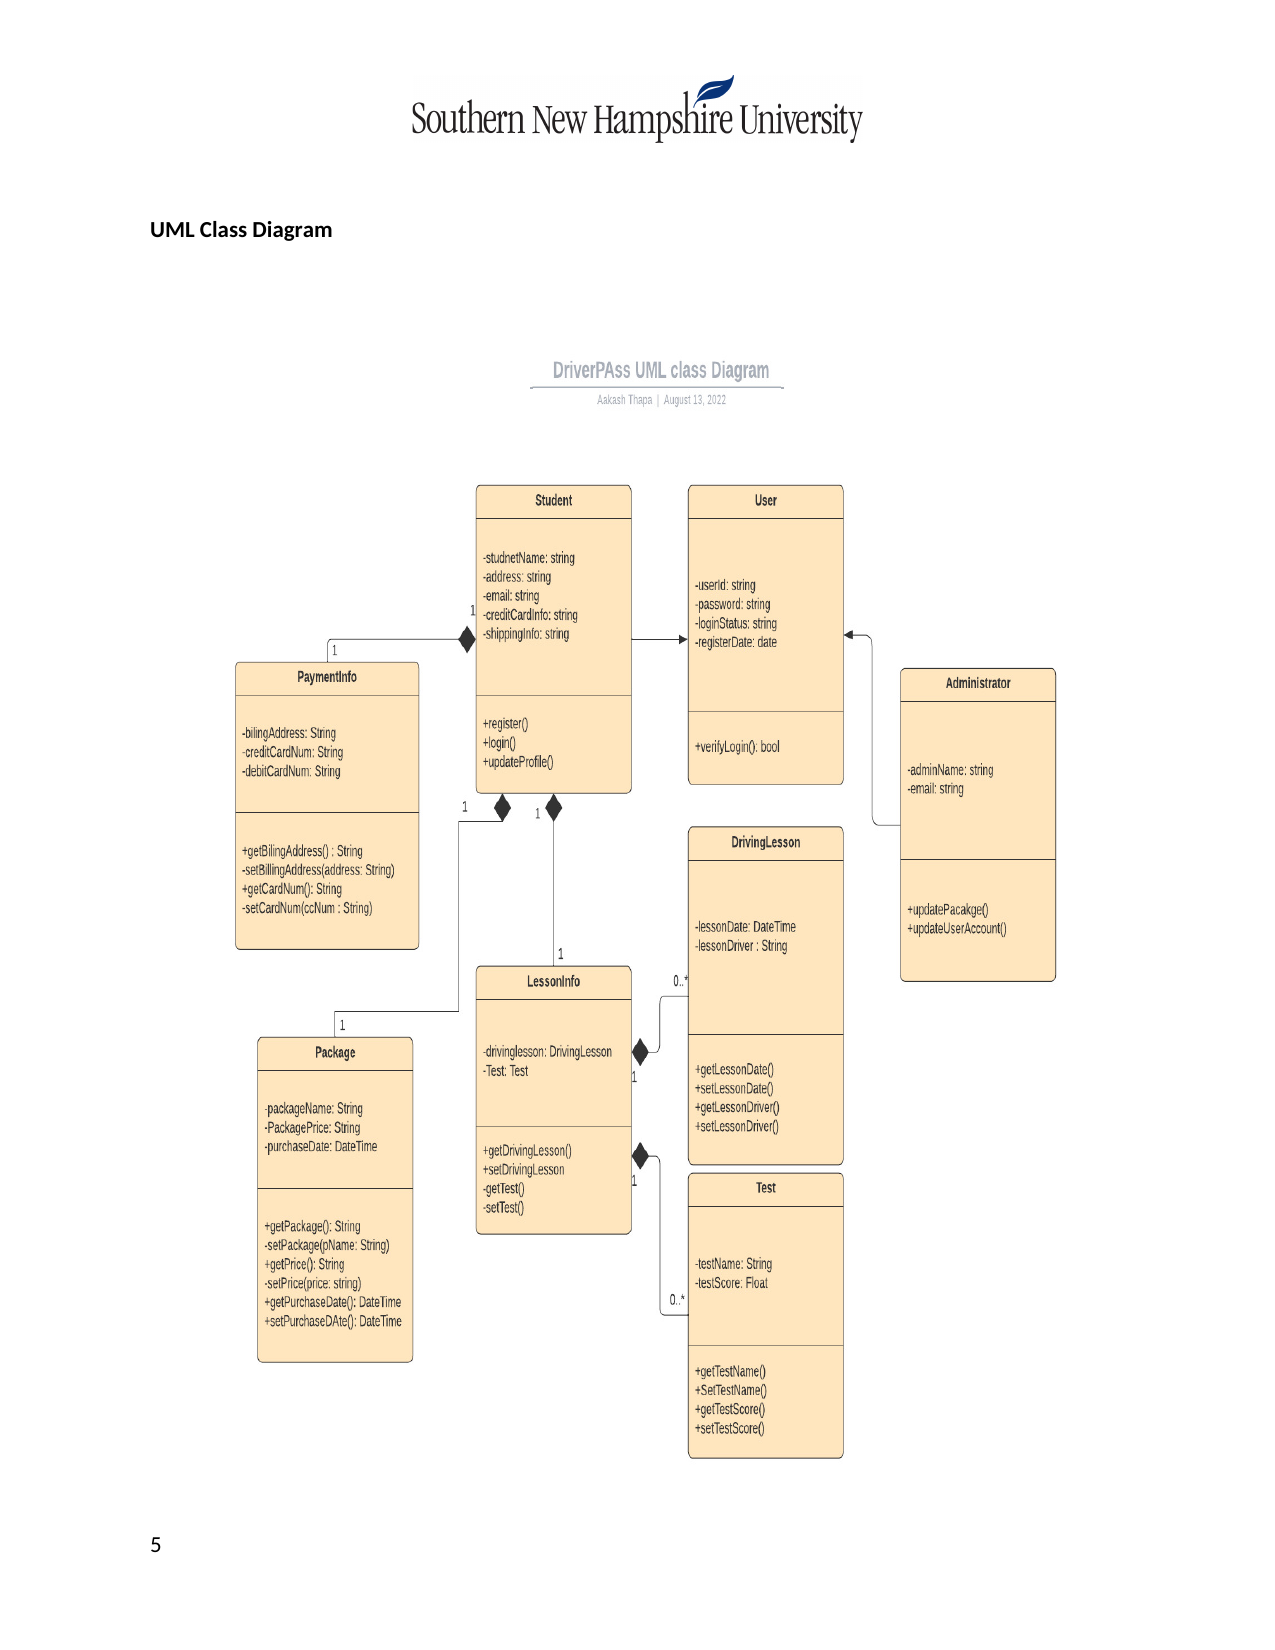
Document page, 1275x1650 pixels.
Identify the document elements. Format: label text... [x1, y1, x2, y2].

picture [412, 75, 863, 143]
subtitle UML Class Diagram [150, 215, 1125, 243]
